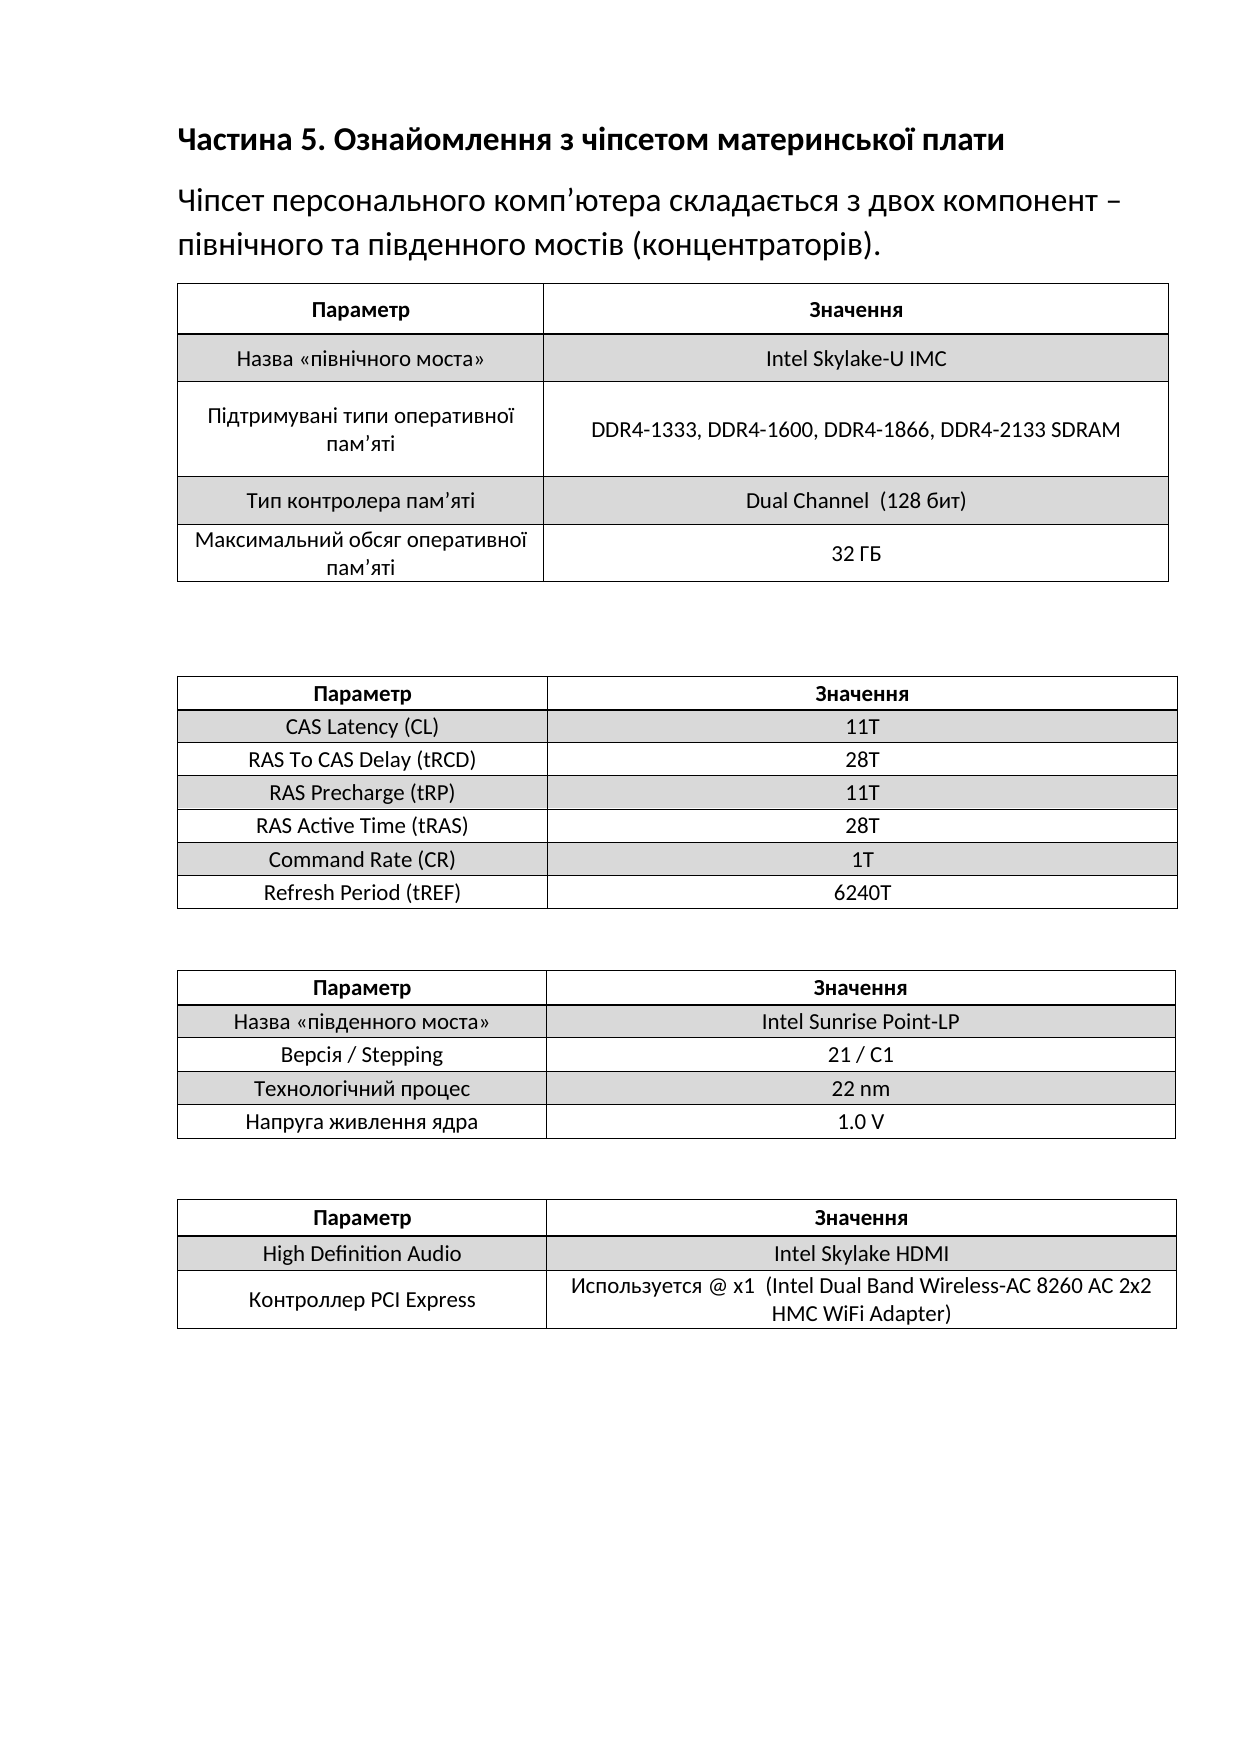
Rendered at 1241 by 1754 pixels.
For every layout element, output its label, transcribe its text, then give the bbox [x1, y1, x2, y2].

table_cell 11T [548, 776, 1177, 808]
table_cell Intel Skylake HDMI [547, 1237, 1176, 1270]
table_cell RAS Precharge (tRP) [178, 776, 547, 808]
table_cell Dual Channel (128 бит) [544, 477, 1168, 524]
table_cell 6240T [548, 876, 1177, 908]
table_cell Тип контролера пам’яті [178, 477, 543, 524]
table_cell Refresh Period (tREF) [178, 876, 547, 908]
table_cell Используется @ x1 (Intel Dual Band Wireless-AC 8260 AC 2x2 HMC WiFi Adapter) [547, 1271, 1176, 1327]
table_cell 28T [548, 743, 1177, 775]
table_cell Назва «північного моста» [178, 335, 543, 381]
table_cell High Definition Audio [178, 1237, 546, 1270]
table_header Значення [547, 1200, 1176, 1235]
text Чіпсет персонального комп’ютера складається з двох компонент – північного та південного мостів (концентраторів). [177, 179, 1152, 263]
table_cell 28T [548, 810, 1177, 842]
table_cell Технологічний процес [178, 1072, 546, 1104]
table_cell RAS To CAS Delay (tRCD) [178, 743, 547, 775]
table_cell 32 ГБ [544, 525, 1168, 581]
table_header Параметр [178, 284, 543, 333]
table_header Параметр [178, 971, 546, 1003]
table_cell 1T [548, 843, 1177, 875]
table_cell 1.0 V [547, 1105, 1175, 1138]
table_header Значення [547, 971, 1175, 1003]
table_cell Контроллер PCI Express [178, 1271, 546, 1327]
table_header Параметр [178, 677, 547, 709]
table_header Параметр [178, 1200, 546, 1235]
table_cell Напруга живлення ядра [178, 1105, 546, 1138]
table_cell CAS Latency (CL) [178, 711, 547, 742]
table_header Значення [548, 677, 1177, 709]
table_cell 11T [548, 711, 1177, 742]
table_cell Intel Sunrise Point-LP [547, 1006, 1175, 1037]
table_cell RAS Active Time (tRAS) [178, 810, 547, 842]
table_cell Підтримувані типи оперативної пам’яті [178, 382, 543, 476]
table_cell Версія / Stepping [178, 1038, 546, 1071]
table_cell DDR4-1333, DDR4-1600, DDR4-1866, DDR4-2133 SDRAM [544, 382, 1168, 476]
table_cell 22 nm [547, 1072, 1175, 1104]
table_cell Максимальний обсяг оперативної пам’яті [178, 525, 543, 581]
table_cell Назва «південного моста» [178, 1006, 546, 1037]
table_header Значення [544, 284, 1168, 333]
table_cell Command Rate (CR) [178, 843, 547, 875]
text Частина 5. Ознайомлення з чіпсетом материнської плати [177, 118, 1152, 159]
table_cell Intel Skylake-U IMC [544, 335, 1168, 381]
table_cell 21 / C1 [547, 1038, 1175, 1071]
